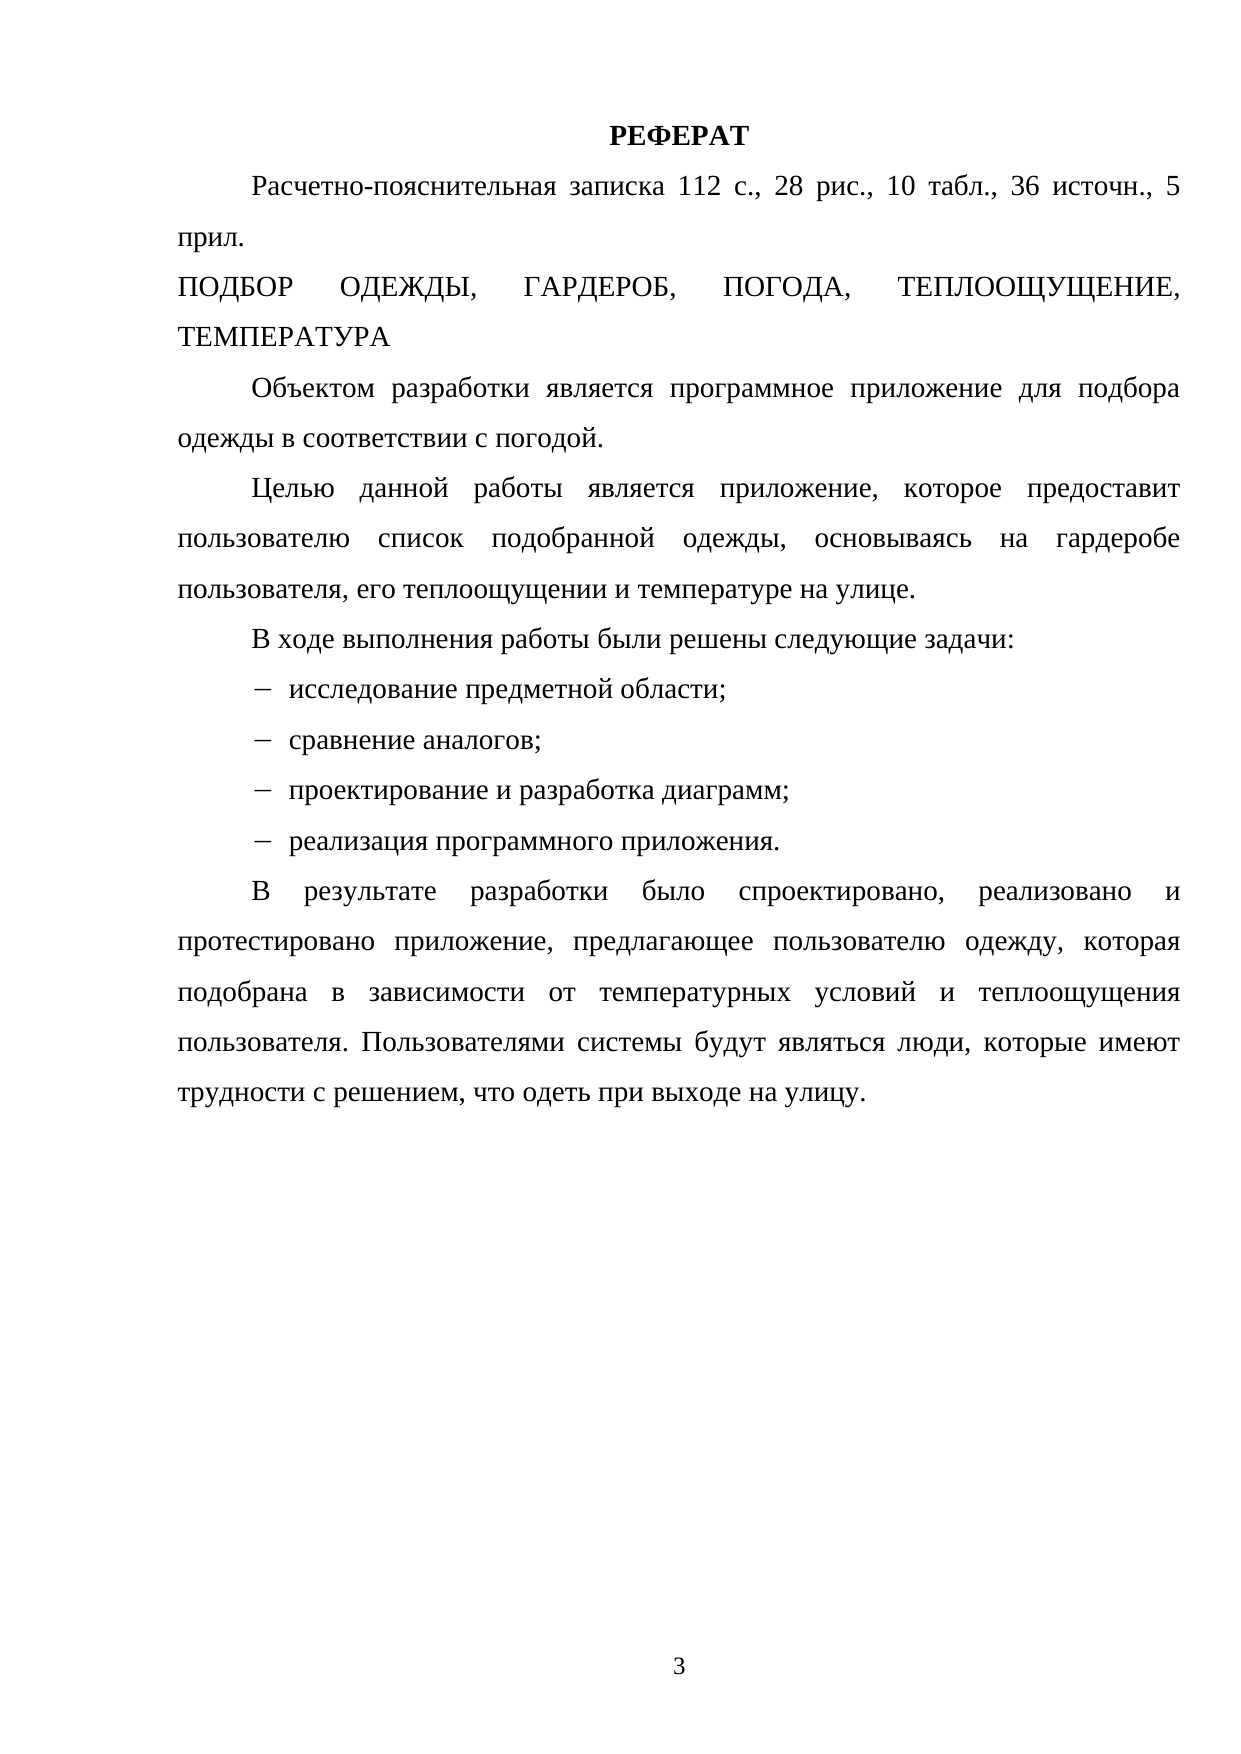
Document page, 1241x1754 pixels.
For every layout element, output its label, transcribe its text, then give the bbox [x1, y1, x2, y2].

text Расчетно-пояснительная записка 112 с., 28 рис., 10 табл., 36 источн., 5 прил. [177, 168, 1181, 252]
text Целью данной работы является приложение, которое предоставит пользователю список подобранной одежды, основываясь на гардеробе пользователя, его теплоощущении и температуре на улице. [177, 470, 1181, 604]
text В ходе выполнения работы были решены следующие задачи: [177, 621, 1181, 655]
list проектирование и разработка диаграмм; [251, 772, 1181, 806]
text РЕФЕРАТ [177, 118, 1181, 152]
text Объектом разработки является программное приложение для подбора одежды в соответствии с погодой. [177, 370, 1181, 453]
list реализация программного приложения. [251, 823, 1181, 856]
text В результате разработки было спроектировано, реализовано и протестировано приложение, предлагающее пользователю одежду, которая подобрана в зависимости от температурных условий и теплоощущения пользователя. Пользователями системы будут являться люди, которые имеют трудности с решением, что одеть при выходе на улицу. [177, 873, 1181, 1108]
text ПОДБОР ОДЕЖДЫ, ГАРДЕРОБ, ПОГОДА, ТЕПЛООЩУЩЕНИЕ, ТЕМПЕРАТУРА [177, 269, 1181, 353]
list исследование предметной области; [251, 672, 1181, 705]
list сравнение аналогов; [251, 722, 1181, 756]
